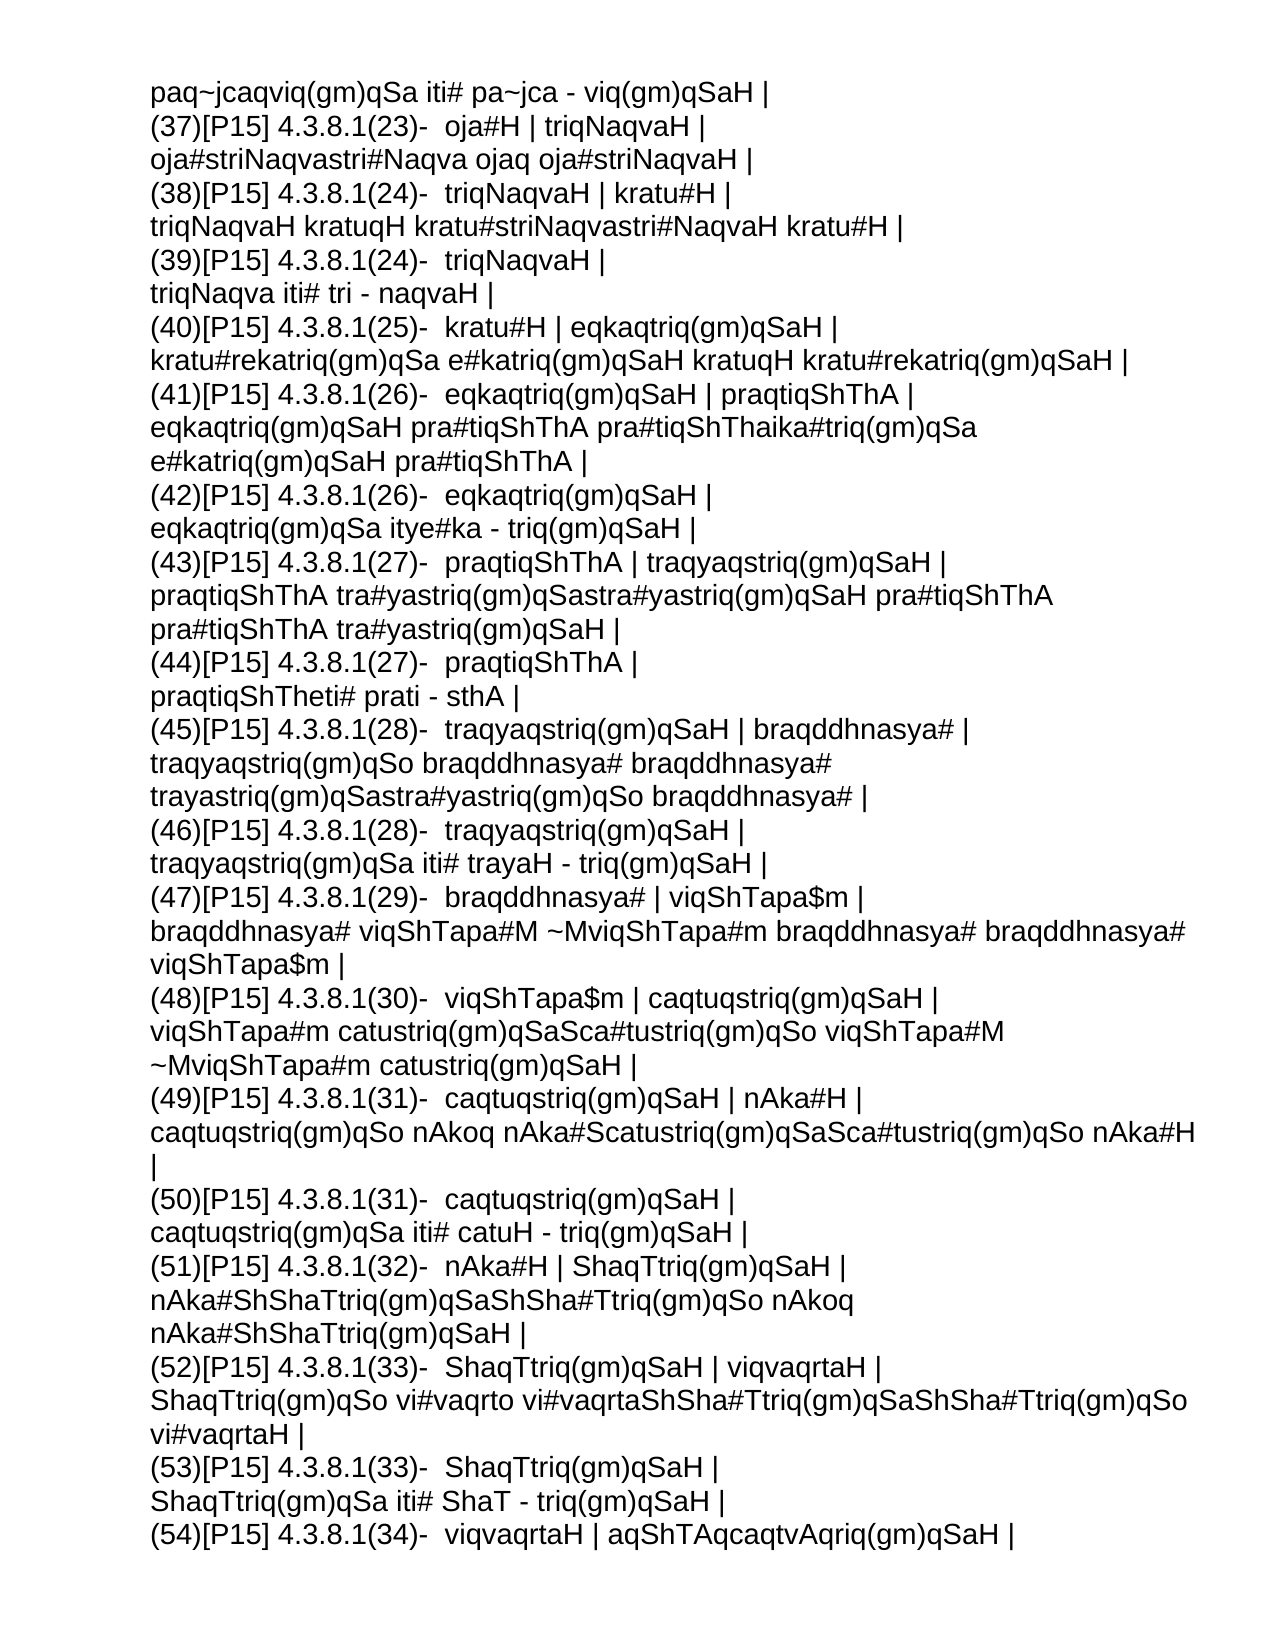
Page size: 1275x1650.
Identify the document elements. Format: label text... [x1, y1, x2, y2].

text oja#striNaqvastri#Naqva ojaq oja#striNaqvaH | [150, 142, 1200, 176]
text ShaqTtriq(gm)qSo vi#vaqrto vi#vaqrtaShSha#Ttriq(gm)qSaShSha#Ttriq(gm)qSo vi#vaqrtaH | [150, 1383, 1200, 1450]
text traqyaqstriq(gm)qSa iti# trayaH - triq(gm)qSaH | [150, 846, 1200, 880]
text eqkaqtriq(gm)qSaH pra#tiqShThA pra#tiqShThaika#triq(gm)qSa e#katriq(gm)qSaH pra#tiqShThA | [150, 410, 1200, 477]
text (50)[P15] 4.3.8.1(31)- caqtuqstriq(gm)qSaH | [150, 1182, 1200, 1215]
text triqNaqvaH kratuqH kratu#striNaqvastri#NaqvaH kratu#H | [150, 209, 1200, 243]
text triqNaqva iti# tri - naqvaH | [150, 276, 1200, 310]
text (51)[P15] 4.3.8.1(32)- nAka#H | ShaqTtriq(gm)qSaH | [150, 1249, 1200, 1282]
text (38)[P15] 4.3.8.1(24)- triqNaqvaH | kratu#H | [150, 176, 1200, 209]
text (42)[P15] 4.3.8.1(26)- eqkaqtriq(gm)qSaH | [150, 477, 1200, 511]
text (54)[P15] 4.3.8.1(34)- viqvaqrtaH | aqShTAqcaqtvAqriq(gm)qSaH | [150, 1517, 1200, 1551]
text (48)[P15] 4.3.8.1(30)- viqShTapa$m | caqtuqstriq(gm)qSaH | [150, 981, 1200, 1014]
text eqkaqtriq(gm)qSa itye#ka - triq(gm)qSaH | [150, 511, 1200, 544]
text (37)[P15] 4.3.8.1(23)- oja#H | triqNaqvaH | [150, 108, 1200, 142]
text (45)[P15] 4.3.8.1(28)- traqyaqstriq(gm)qSaH | braqddhnasya# | [150, 712, 1200, 746]
text ShaqTtriq(gm)qSa iti# ShaT - triq(gm)qSaH | [150, 1484, 1200, 1517]
text caqtuqstriq(gm)qSo nAkoq nAka#Scatustriq(gm)qSaSca#tustriq(gm)qSo nAka#H | [150, 1115, 1200, 1182]
text (41)[P15] 4.3.8.1(26)- eqkaqtriq(gm)qSaH | praqtiqShThA | [150, 377, 1200, 410]
text paq~jcaqviq(gm)qSa iti# pa~jca - viq(gm)qSaH | [150, 75, 1200, 108]
text kratu#rekatriq(gm)qSa e#katriq(gm)qSaH kratuqH kratu#rekatriq(gm)qSaH | [150, 343, 1200, 377]
text (49)[P15] 4.3.8.1(31)- caqtuqstriq(gm)qSaH | nAka#H | [150, 1081, 1200, 1115]
text traqyaqstriq(gm)qSo braqddhnasya# braqddhnasya# trayastriq(gm)qSastra#yastriq(gm)qSo braqddhnasya# | [150, 746, 1200, 813]
text nAka#ShShaTtriq(gm)qSaShSha#Ttriq(gm)qSo nAkoq nAka#ShShaTtriq(gm)qSaH | [150, 1282, 1200, 1349]
text (52)[P15] 4.3.8.1(33)- ShaqTtriq(gm)qSaH | viqvaqrtaH | [150, 1349, 1200, 1383]
text (43)[P15] 4.3.8.1(27)- praqtiqShThA | traqyaqstriq(gm)qSaH | [150, 544, 1200, 578]
text praqtiqShTheti# prati - sthA | [150, 679, 1200, 712]
text caqtuqstriq(gm)qSa iti# catuH - triq(gm)qSaH | [150, 1215, 1200, 1249]
text (39)[P15] 4.3.8.1(24)- triqNaqvaH | [150, 243, 1200, 276]
text viqShTapa#m catustriq(gm)qSaSca#tustriq(gm)qSo viqShTapa#M ~MviqShTapa#m catustriq(gm)qSaH | [150, 1014, 1200, 1081]
text praqtiqShThA tra#yastriq(gm)qSastra#yastriq(gm)qSaH pra#tiqShThA pra#tiqShThA tra#yastriq(gm)qSaH | [150, 578, 1200, 645]
text (53)[P15] 4.3.8.1(33)- ShaqTtriq(gm)qSaH | [150, 1450, 1200, 1484]
text (46)[P15] 4.3.8.1(28)- traqyaqstriq(gm)qSaH | [150, 813, 1200, 846]
text braqddhnasya# viqShTapa#M ~MviqShTapa#m braqddhnasya# braqddhnasya# viqShTapa$m | [150, 913, 1200, 981]
text (47)[P15] 4.3.8.1(29)- braqddhnasya# | viqShTapa$m | [150, 880, 1200, 913]
text (44)[P15] 4.3.8.1(27)- praqtiqShThA | [150, 645, 1200, 679]
text (40)[P15] 4.3.8.1(25)- kratu#H | eqkaqtriq(gm)qSaH | [150, 310, 1200, 343]
